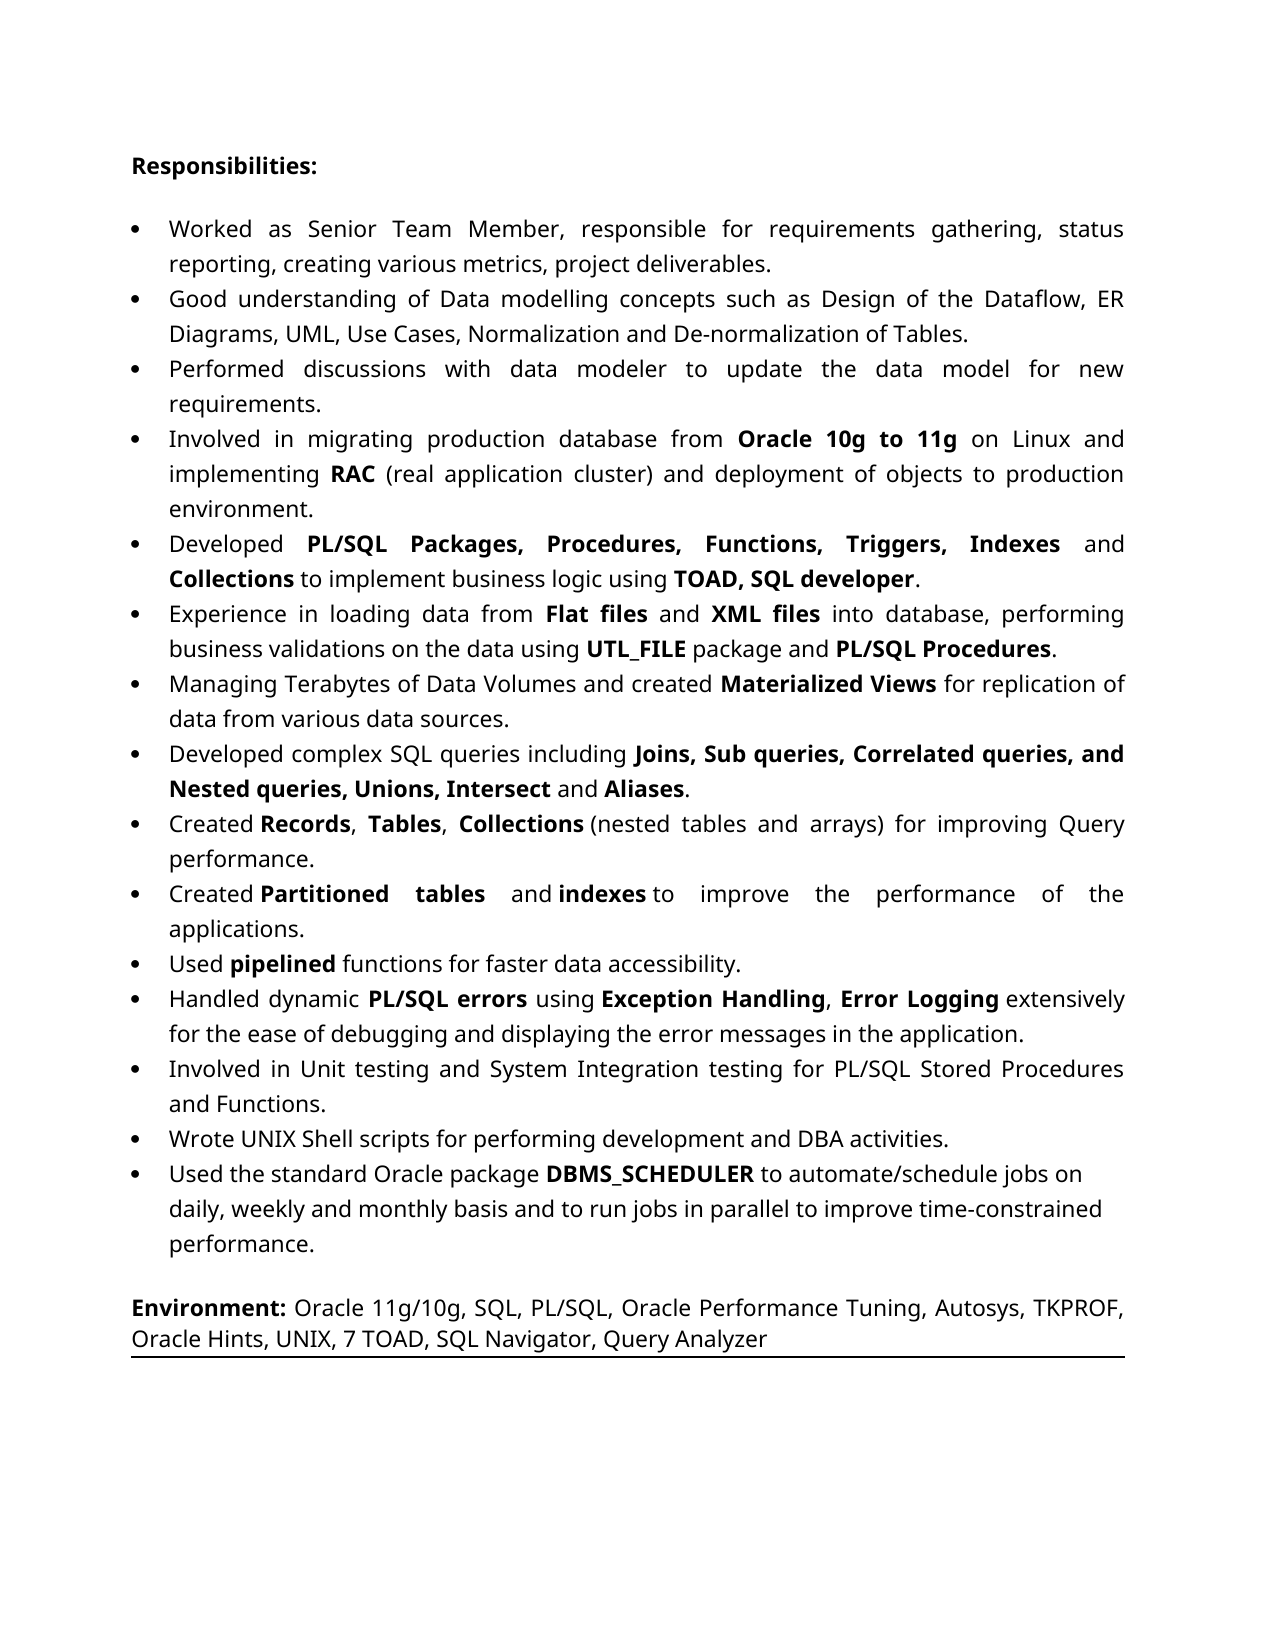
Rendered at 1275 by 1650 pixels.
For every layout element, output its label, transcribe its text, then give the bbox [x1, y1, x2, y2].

list Worked as Senior Team Member, responsible for requirements gathering, status reporting, creating various metrics, project deliverables. [131, 212, 1125, 279]
list Used the standard Oracle package DBMS_SCHEDULER to automate/schedule jobs on daily, weekly and monthly basis and to run jobs in parallel to improve time-constrained performance. [131, 1157, 1125, 1259]
list Handled dynamic PL/SQL errors using Exception Handling, Error Logging extensively for the ease of debugging and displaying the error messages in the application. [131, 982, 1125, 1049]
list Used pipelined functions for faster data accessibility. [131, 947, 1125, 979]
text Environment: Oracle 11g/10g, SQL, PL/SQL, Oracle Performance Tuning, Autosys, TKPROF, Oracle Hints, UNIX, 7 TOAD, SQL Navigator, Query Analyzer [131, 1292, 1125, 1356]
list Experience in loading data from Flat files and XML files into database, performing business validations on the data using UTL_FILE package and PL/SQL Procedures. [131, 597, 1125, 664]
list Involved in Unit testing and System Integration testing for PL/SQL Stored Procedures and Functions. [131, 1052, 1125, 1119]
list Developed complex SQL queries including Joins, Sub queries, Correlated queries, and Nested queries, Unions, Intersect and Aliases. [131, 737, 1125, 804]
text Responsibilities: [131, 150, 1125, 181]
list Good understanding of Data modelling concepts such as Design of the Dataflow, ER Diagrams, UML, Use Cases, Normalization and De-normalization of Tables. [131, 282, 1125, 349]
list Wrote UNIX Shell scripts for performing development and DBA activities. [131, 1122, 1125, 1154]
list Performed discussions with data modeler to update the data model for new requirements. [131, 352, 1125, 419]
list Involved in migrating production database from Oracle 10g to 11g on Linux and implementing RAC (real application cluster) and deployment of objects to production environment. [131, 422, 1125, 524]
list Created Records, Tables, Collections (nested tables and arrays) for improving Query performance. [131, 807, 1125, 874]
list Created Partitioned tables and indexes to improve the performance of the applications. [131, 877, 1125, 944]
list Developed PL/SQL Packages, Procedures, Functions, Triggers, Indexes and Collections to implement business logic using TOAD, SQL developer. [131, 527, 1125, 594]
list Managing Terabytes of Data Volumes and created Materialized Views for replication of data from various data sources. [131, 667, 1125, 734]
